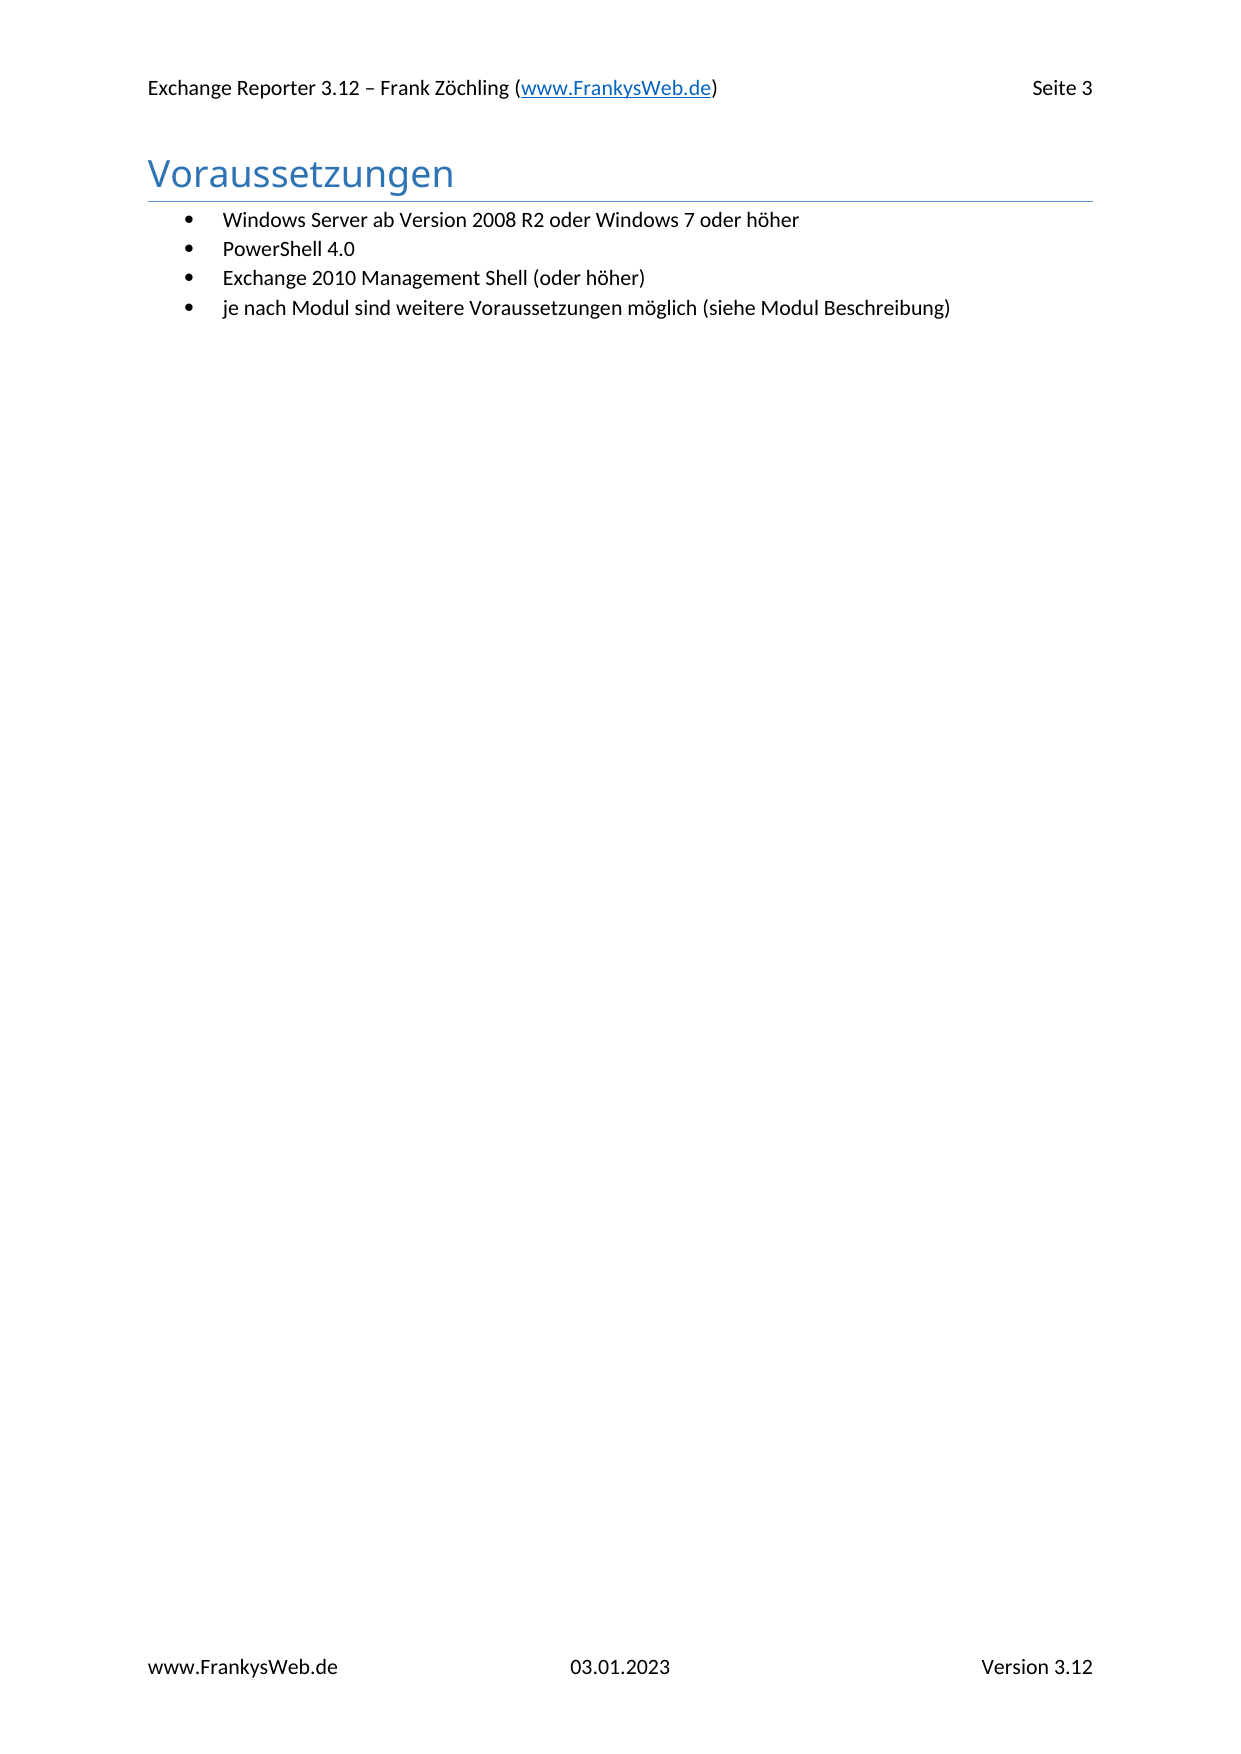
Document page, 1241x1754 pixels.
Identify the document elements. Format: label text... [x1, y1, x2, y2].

list PowerShell 4.0 [185, 235, 1093, 262]
list je nach Modul sind weitere Voraussetzungen möglich (siehe Modul Beschreibung) [185, 294, 1093, 320]
list Exchange 2010 Management Shell (oder höher) [185, 264, 1093, 291]
list Windows Server ab Version 2008 R2 oder Windows 7 oder höher [185, 206, 1093, 233]
subtitle Voraussetzungen [148, 148, 1093, 201]
